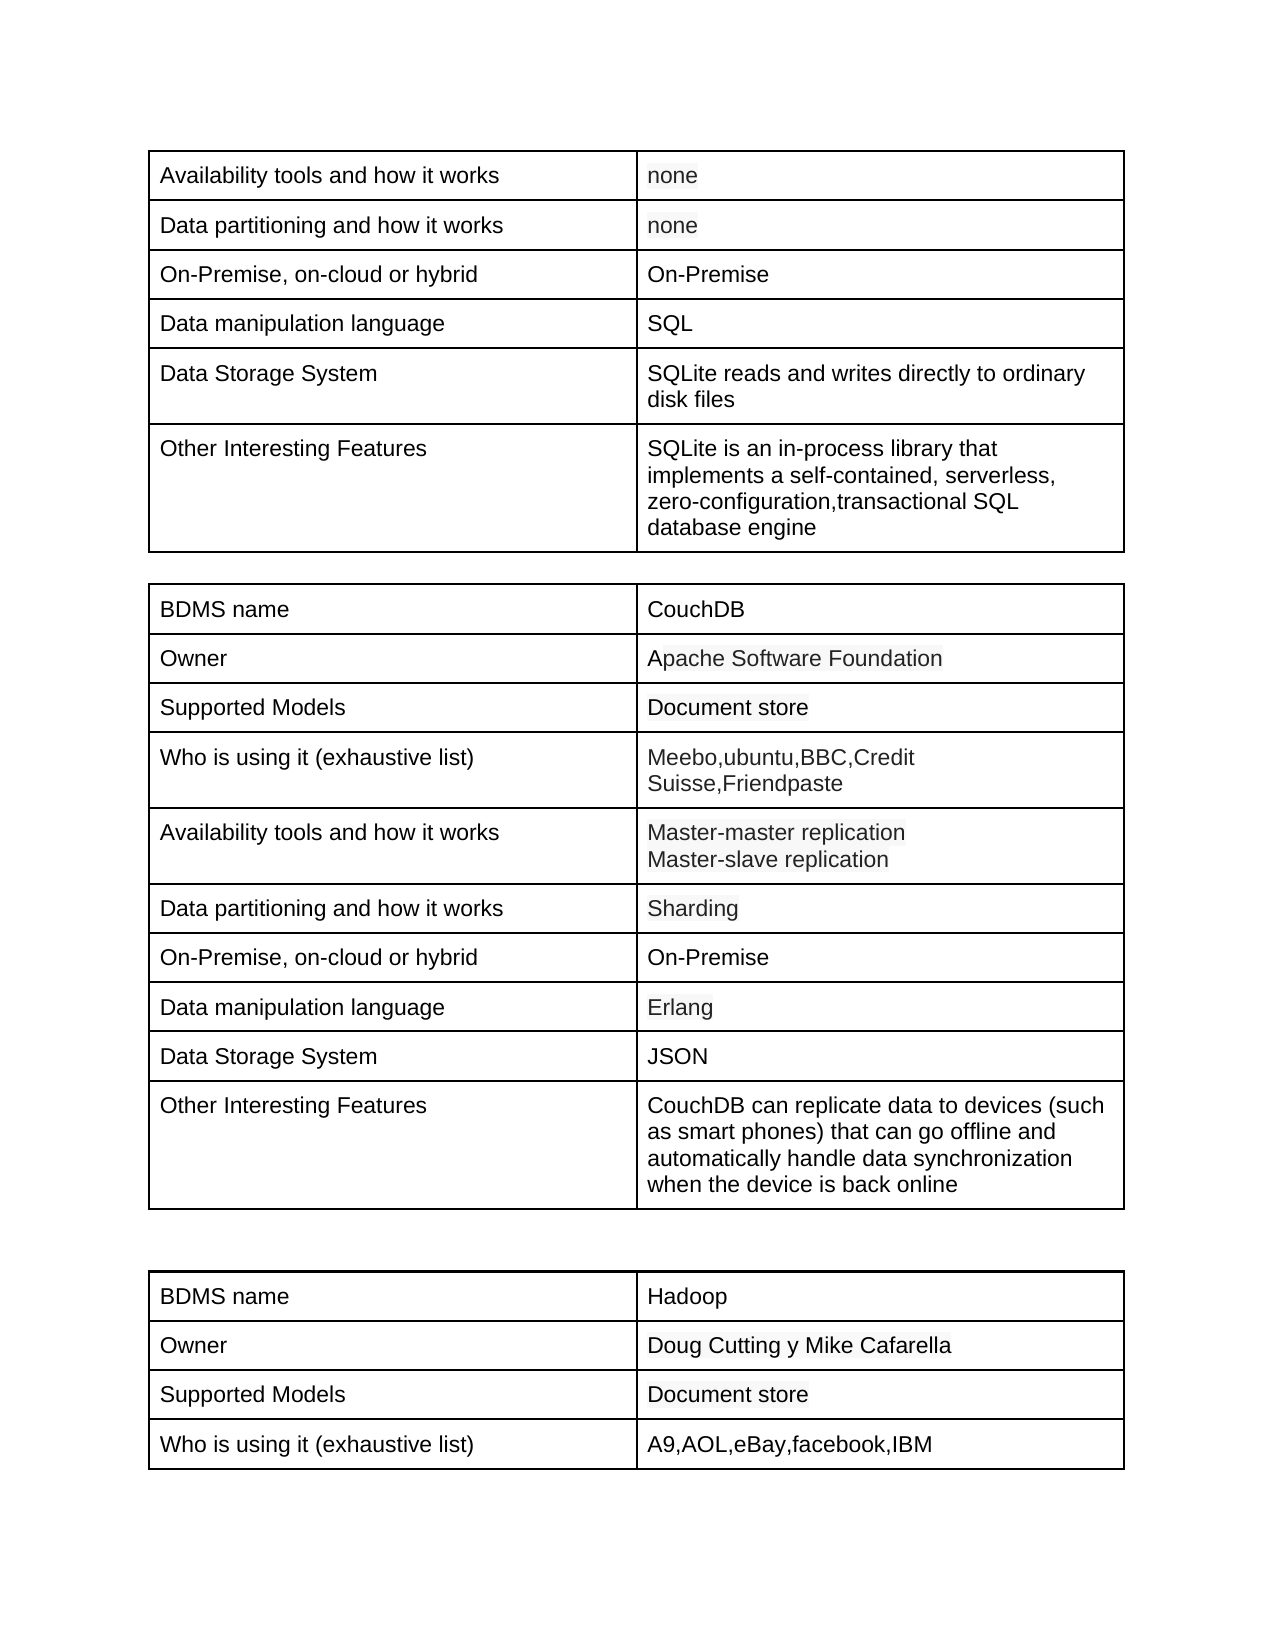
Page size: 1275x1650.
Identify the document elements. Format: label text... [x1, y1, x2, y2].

table_cell Document store [638, 1371, 1123, 1418]
table_cell none [638, 152, 1123, 199]
table_cell Other Interesting Features [150, 1082, 636, 1208]
table_cell Supported Models [150, 684, 636, 731]
table_cell Erlang [638, 983, 1123, 1030]
table_cell On-Premise, on-cloud or hybrid [150, 251, 636, 298]
table_header BDMS name [150, 585, 636, 633]
table_cell Data partitioning and how it works [150, 885, 636, 932]
table_cell Owner [150, 635, 636, 682]
table_cell Data Storage System [150, 349, 636, 423]
table_cell Data partitioning and how it works [150, 201, 636, 248]
table_cell Data manipulation language [150, 300, 636, 347]
table_cell Who is using it (exhaustive list) [150, 733, 636, 807]
table_cell On-Premise, on-cloud or hybrid [150, 934, 636, 981]
table_cell JSON [638, 1032, 1123, 1079]
table_cell Data Storage System [150, 1032, 636, 1079]
table_cell Who is using it (exhaustive list) [150, 1420, 636, 1467]
table_header Hadoop [638, 1273, 1123, 1319]
table_cell Owner [150, 1322, 636, 1369]
table_cell Meebo,ubuntu,BBC,Credit Suisse,Friendpaste [638, 733, 1123, 807]
table_header CouchDB [638, 585, 1123, 633]
table_cell On-Premise [638, 934, 1123, 981]
table_cell Supported Models [150, 1371, 636, 1418]
table_header BDMS name [150, 1273, 636, 1319]
table_cell A9,AOL,eBay,facebook,IBM [638, 1420, 1123, 1467]
table_cell Master-master replication Master-slave replication [638, 809, 1123, 882]
table_cell CouchDB can replicate data to devices (such as smart phones) that can go offline and automatically handle data synchronization when the device is back online [638, 1082, 1123, 1208]
table_cell SQLite is an in-process library that implements a self-contained, serverless, zero-configuration,transactional SQL database engine [638, 425, 1123, 551]
table_cell Other Interesting Features [150, 425, 636, 551]
table_cell Document store [638, 684, 1123, 731]
table_cell Data manipulation language [150, 983, 636, 1030]
table_cell SQL [638, 300, 1123, 347]
table_cell Availability tools and how it works [150, 809, 636, 882]
table_cell none [638, 201, 1123, 248]
table_cell Availability tools and how it works [150, 152, 636, 199]
table_cell Sharding [638, 885, 1123, 932]
table_cell SQLite reads and writes directly to ordinary disk files [638, 349, 1123, 423]
table_cell Doug Cutting y Mike Cafarella [638, 1322, 1123, 1369]
table_cell Apache Software Foundation [638, 635, 1123, 682]
table_cell On-Premise [638, 251, 1123, 298]
